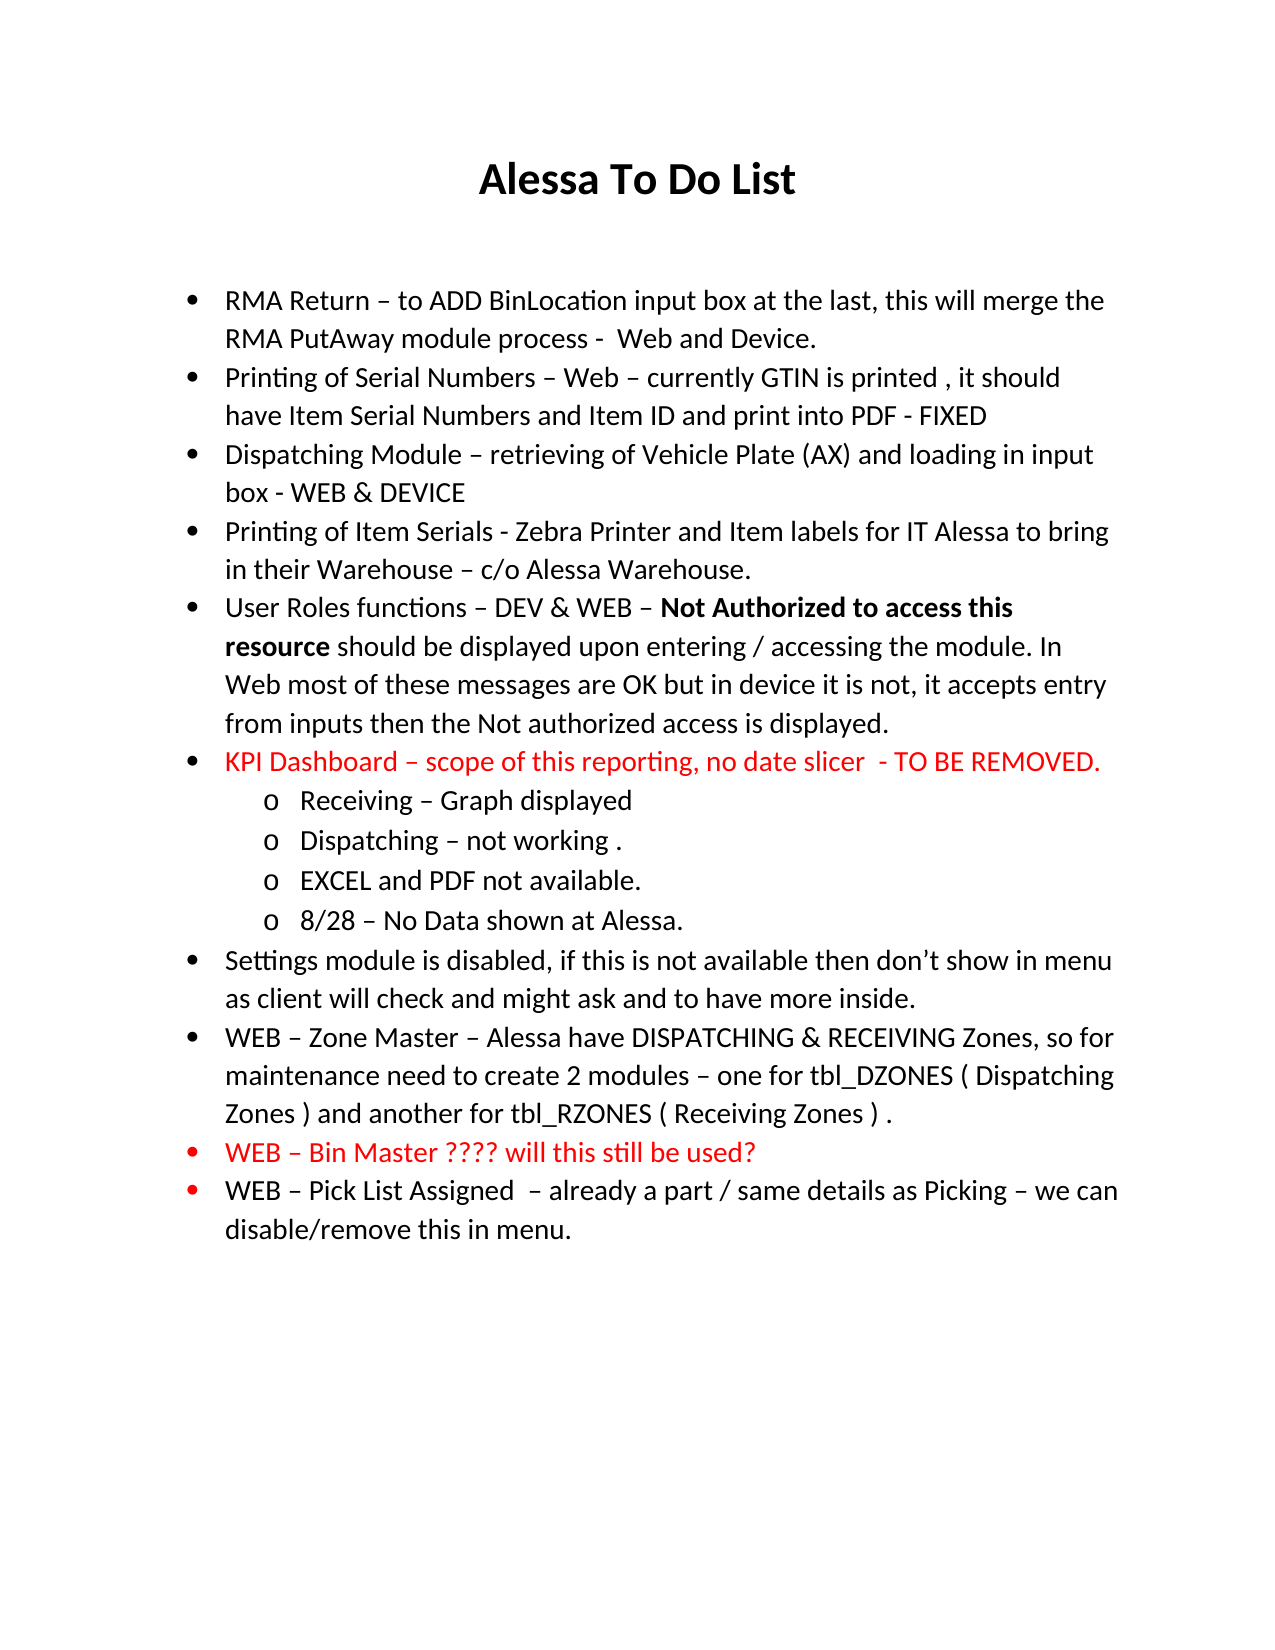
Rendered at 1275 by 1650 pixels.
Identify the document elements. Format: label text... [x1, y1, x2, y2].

list WEB – Pick List Assigned – already a part / same details as Picking – we can disable/remove this in menu. [187, 1172, 1125, 1246]
list 8/28 – No Data shown at Alessa. [262, 902, 1125, 939]
list EXCEL and PDF not available. [262, 862, 1125, 899]
list WEB – Zone Master – Alessa have DISPATCHING & RECEIVING Zones, so for maintenance need to create 2 modules – one for tbl_DZONES ( Dispatching Zones ) and another for tbl_RZONES ( Receiving Zones ) . [187, 1019, 1125, 1131]
list User Roles functions – DEV & WEB – Not Authorized to access this resource should be displayed upon entering / accessing the module. In Web most of these messages are OK but in device it is not, it accepts entry from inputs then the Not authorized access is displayed. [187, 589, 1125, 741]
list RMA Return – to ADD BinLocation input box at the last, this will merge the RMA PutAway module process - Web and Device. [187, 282, 1125, 356]
list WEB – Bin Master ???? will this still be used? [187, 1134, 1125, 1169]
text Alessa To Do List [150, 150, 1125, 206]
list Dispatching – not working . [262, 822, 1125, 859]
list KPI Dashboard – scope of this reporting, no date slicer - TO BE REMOVED. [187, 743, 1125, 779]
list Printing of Item Serials - Zebra Printer and Item labels for IT Alessa to bring in their Warehouse – c/o Alessa Warehouse. [187, 513, 1125, 587]
list Dispatching Module – retrieving of Vehicle Plate (AX) and loading in input box - WEB & DEVICE [187, 436, 1125, 510]
list Settings module is disabled, if this is not available then don’t show in menu as client will check and might ask and to have more inside. [187, 942, 1125, 1016]
list Printing of Serial Numbers – Web – currently GTIN is printed , it should have Item Serial Numbers and Item ID and print into PDF - FIXED [187, 359, 1125, 433]
list Receiving – Graph displayed [262, 782, 1125, 819]
